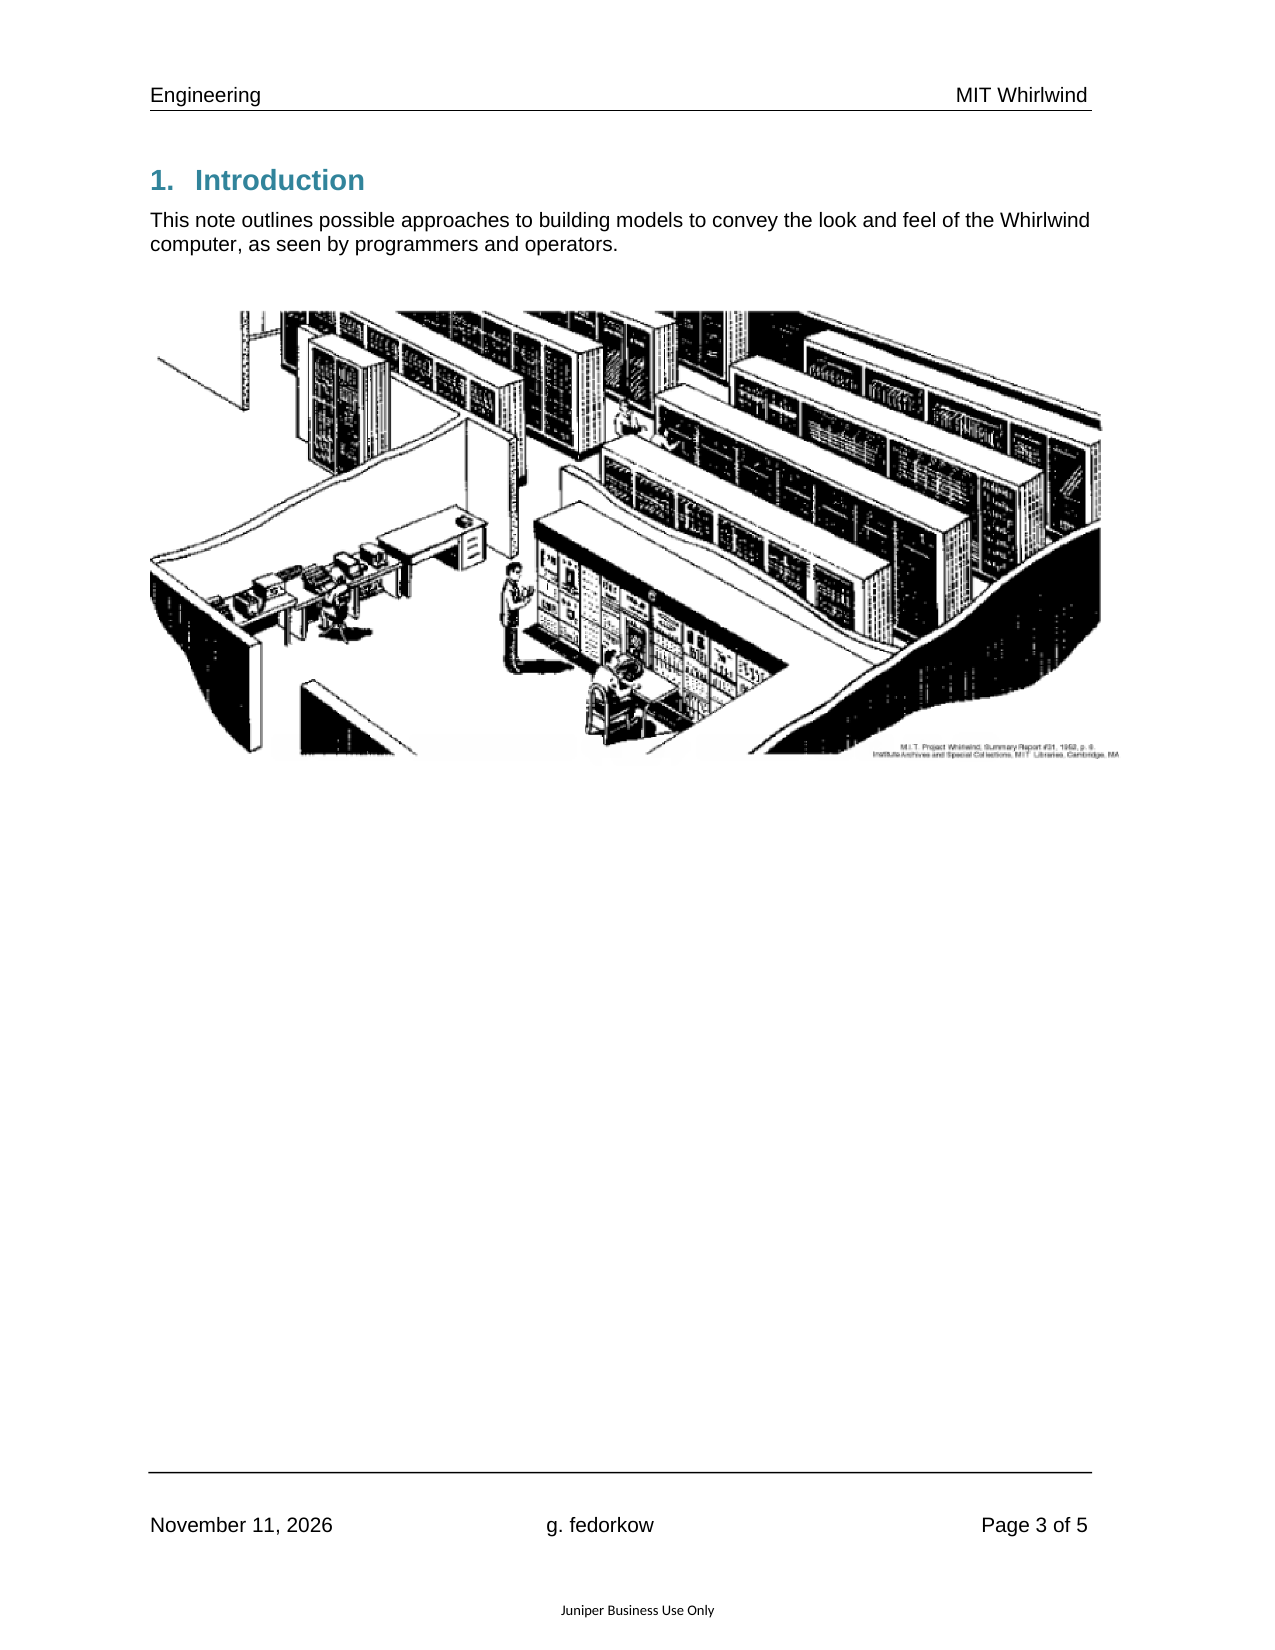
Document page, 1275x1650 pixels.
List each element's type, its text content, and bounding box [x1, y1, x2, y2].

subtitle Introduction [150, 171, 1125, 196]
picture [150, 296, 1125, 766]
text This note outlines possible approaches to building models to convey the look and feel of the Whirlwind computer, as seen by programmers and operators. [150, 208, 1125, 256]
